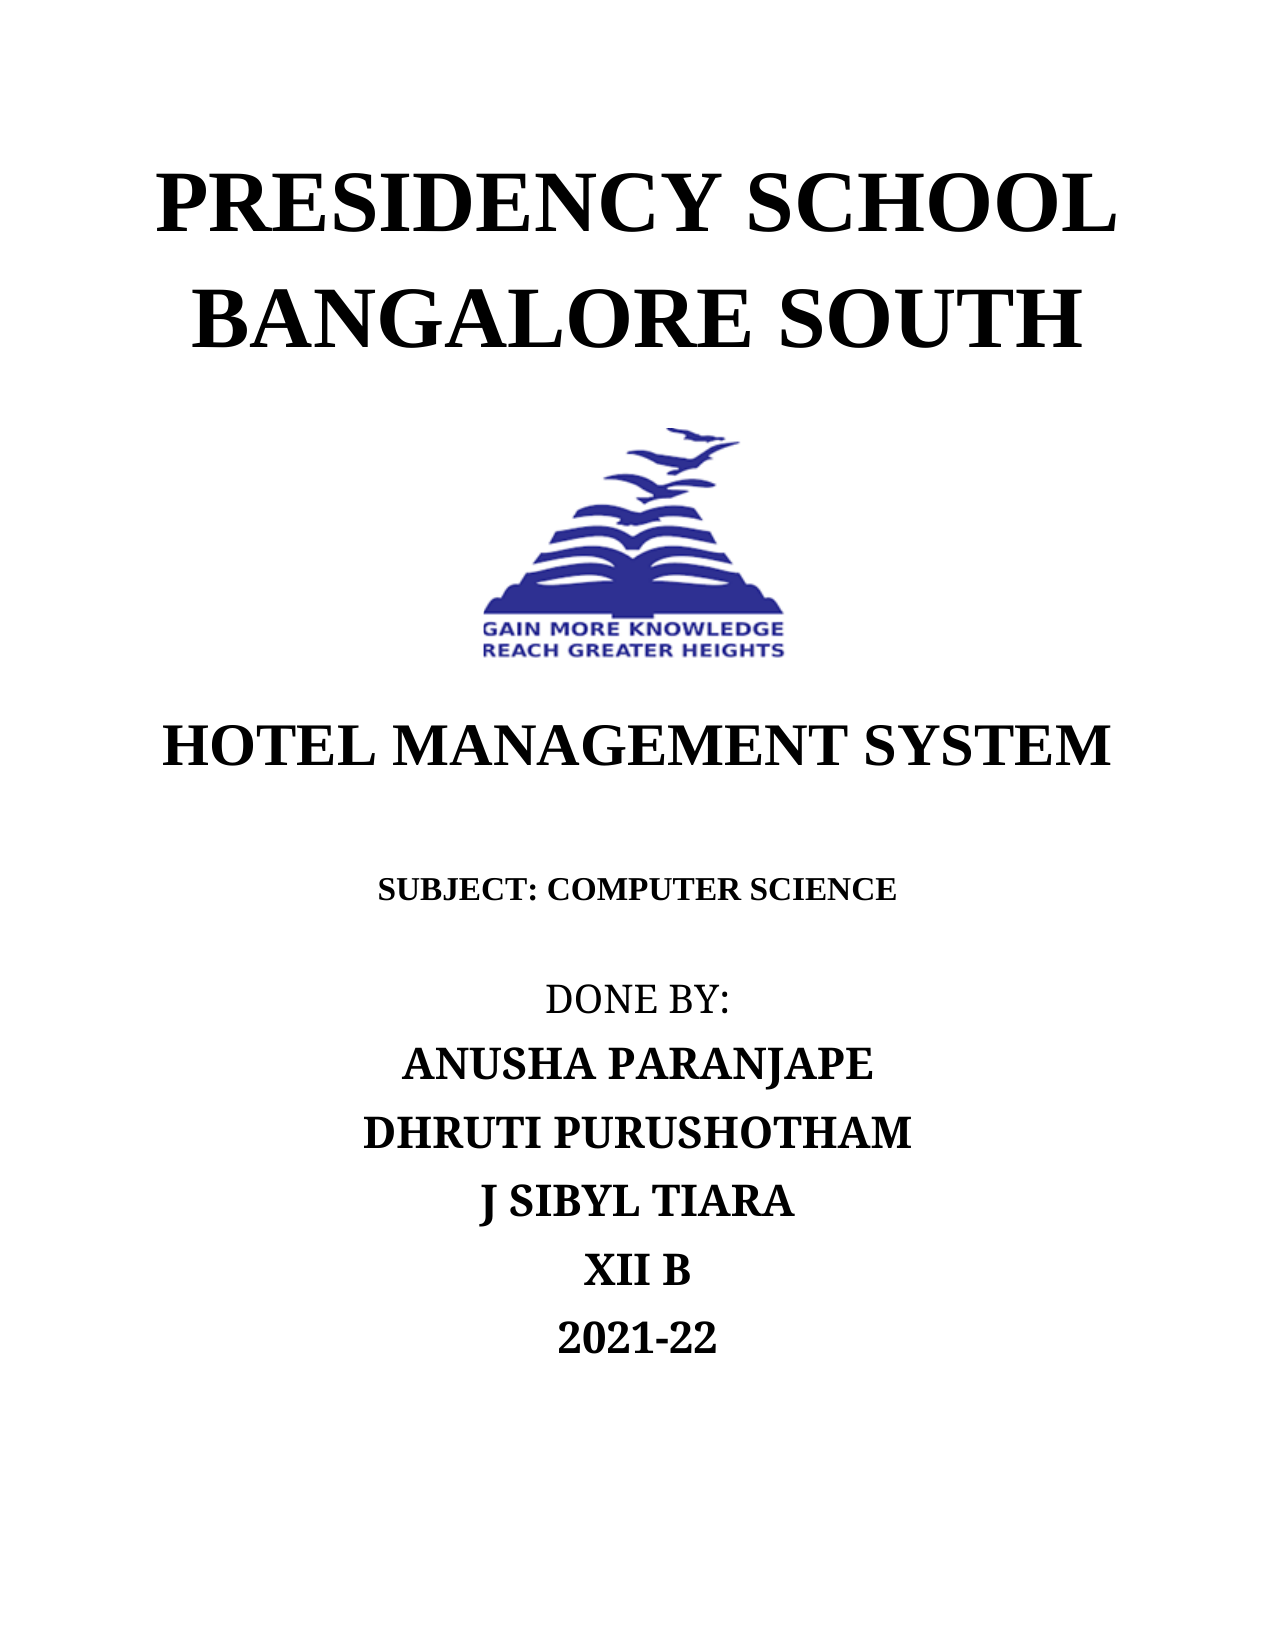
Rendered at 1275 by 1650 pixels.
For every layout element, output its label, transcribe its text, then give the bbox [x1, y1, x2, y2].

text ANUSHA PARANJAPE [150, 1033, 1125, 1092]
text SUBJECT: COMPUTER SCIENCE [150, 869, 1125, 907]
text HOTEL MANAGEMENT SYSTEM [150, 709, 1125, 779]
text DHRUTI PURUSHOTHAM [150, 1101, 1125, 1161]
text J SIBYL TIARA [150, 1170, 1125, 1229]
text 2021-22 [150, 1307, 1125, 1366]
text PRESIDENCY SCHOOL BANGALORE SOUTH [150, 150, 1125, 366]
text XII B [150, 1238, 1125, 1298]
text DONE BY: [150, 971, 1125, 1025]
picture [483, 428, 792, 664]
